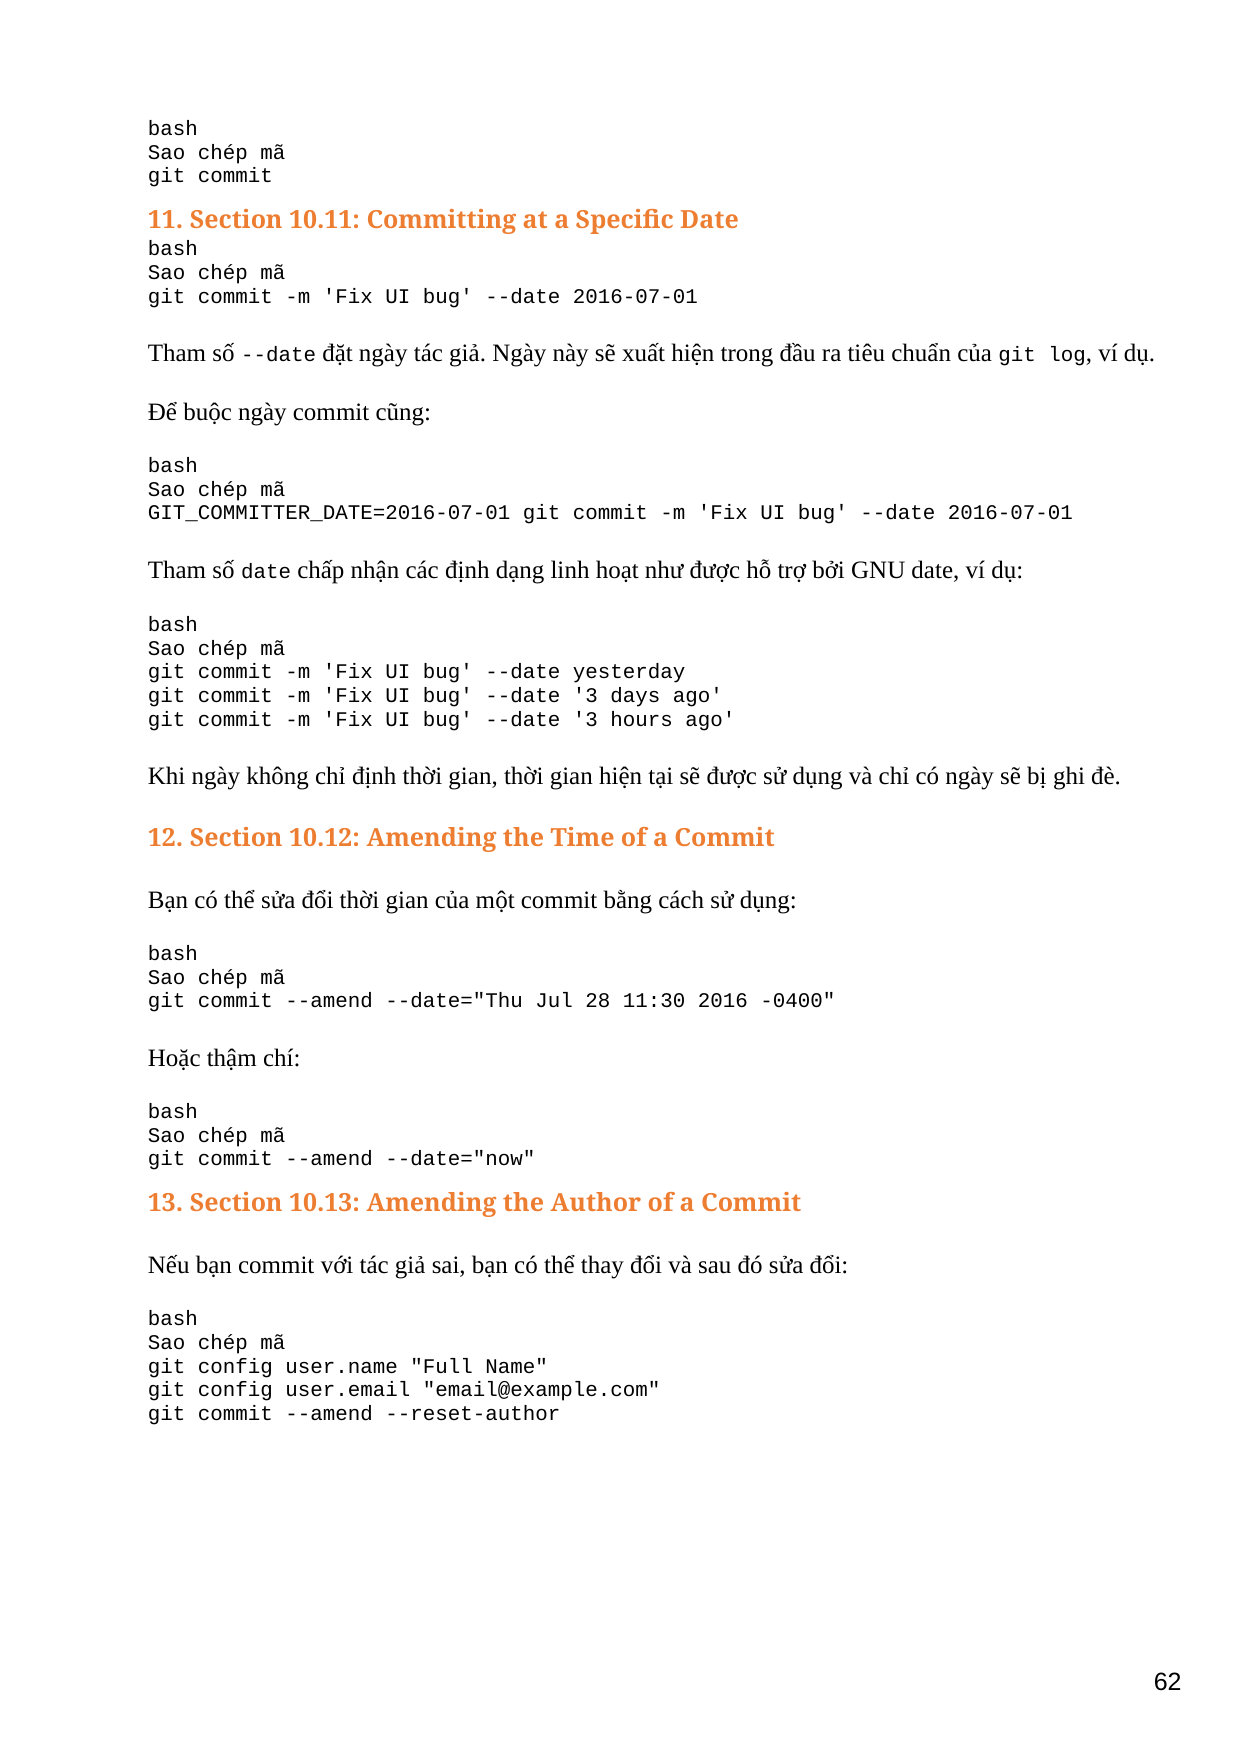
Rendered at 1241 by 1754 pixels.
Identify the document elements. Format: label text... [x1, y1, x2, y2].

text Tham số --date đặt ngày tác giả. Ngày này sẽ xuất hiện trong đầu ra tiêu chuẩn của git log, ví dụ. [148, 338, 1181, 368]
text Khi ngày không chỉ định thời gian, thời gian hiện tại sẽ được sử dụng và chỉ có ngày sẽ bị ghi đè. [148, 761, 1181, 790]
text Sao chép mã [148, 638, 1181, 661]
text Sao chép mã [148, 262, 1181, 286]
text git commit -m 'Fix UI bug' --date '3 hours ago' [148, 708, 1181, 732]
text git commit [148, 165, 1181, 189]
text Sao chép mã [148, 967, 1181, 990]
text git commit -m 'Fix UI bug' --date 2016-07-01 [148, 286, 1181, 309]
text bash [148, 1308, 1181, 1332]
subtitle Section 10.13: Amending the Author of a Commit [148, 1184, 1181, 1219]
text git commit -m 'Fix UI bug' --date '3 days ago' [148, 685, 1181, 708]
text git config user.email "email@example.com" [148, 1379, 1181, 1403]
text bash [148, 1101, 1181, 1125]
text Để buộc ngày commit cũng: [148, 397, 1181, 426]
text Nếu bạn commit với tác giả sai, bạn có thể thay đổi và sau đó sửa đổi: [148, 1251, 1181, 1279]
text Tham số date chấp nhận các định dạng linh hoạt như được hỗ trợ bởi GNU date, ví dụ: [148, 555, 1181, 585]
text git config user.name "Full Name" [148, 1356, 1181, 1379]
text bash [148, 614, 1181, 638]
text bash [148, 118, 1181, 142]
text GIT_COMMITTER_DATE=2016-07-01 git commit -m 'Fix UI bug' --date 2016-07-01 [148, 502, 1181, 526]
subtitle Section 10.11: Committing at a Specific Date [148, 202, 1181, 236]
text Sao chép mã [148, 479, 1181, 502]
text bash [148, 238, 1181, 262]
text bash [148, 943, 1181, 967]
text git commit --amend --date="Thu Jul 28 11:30 2016 -0400" [148, 990, 1181, 1014]
subtitle Section 10.12: Amending the Time of a Commit [148, 819, 1181, 853]
text Sao chép mã [148, 1332, 1181, 1356]
text Hoặc thậm chí: [148, 1043, 1181, 1072]
text bash [148, 455, 1181, 479]
text Bạn có thể sửa đổi thời gian của một commit bằng cách sử dụng: [148, 885, 1181, 914]
text git commit -m 'Fix UI bug' --date yesterday [148, 661, 1181, 685]
text Sao chép mã [148, 1125, 1181, 1148]
text git commit --amend --reset-author [148, 1403, 1181, 1427]
text Sao chép mã [148, 142, 1181, 165]
text git commit --amend --date="now" [148, 1148, 1181, 1172]
